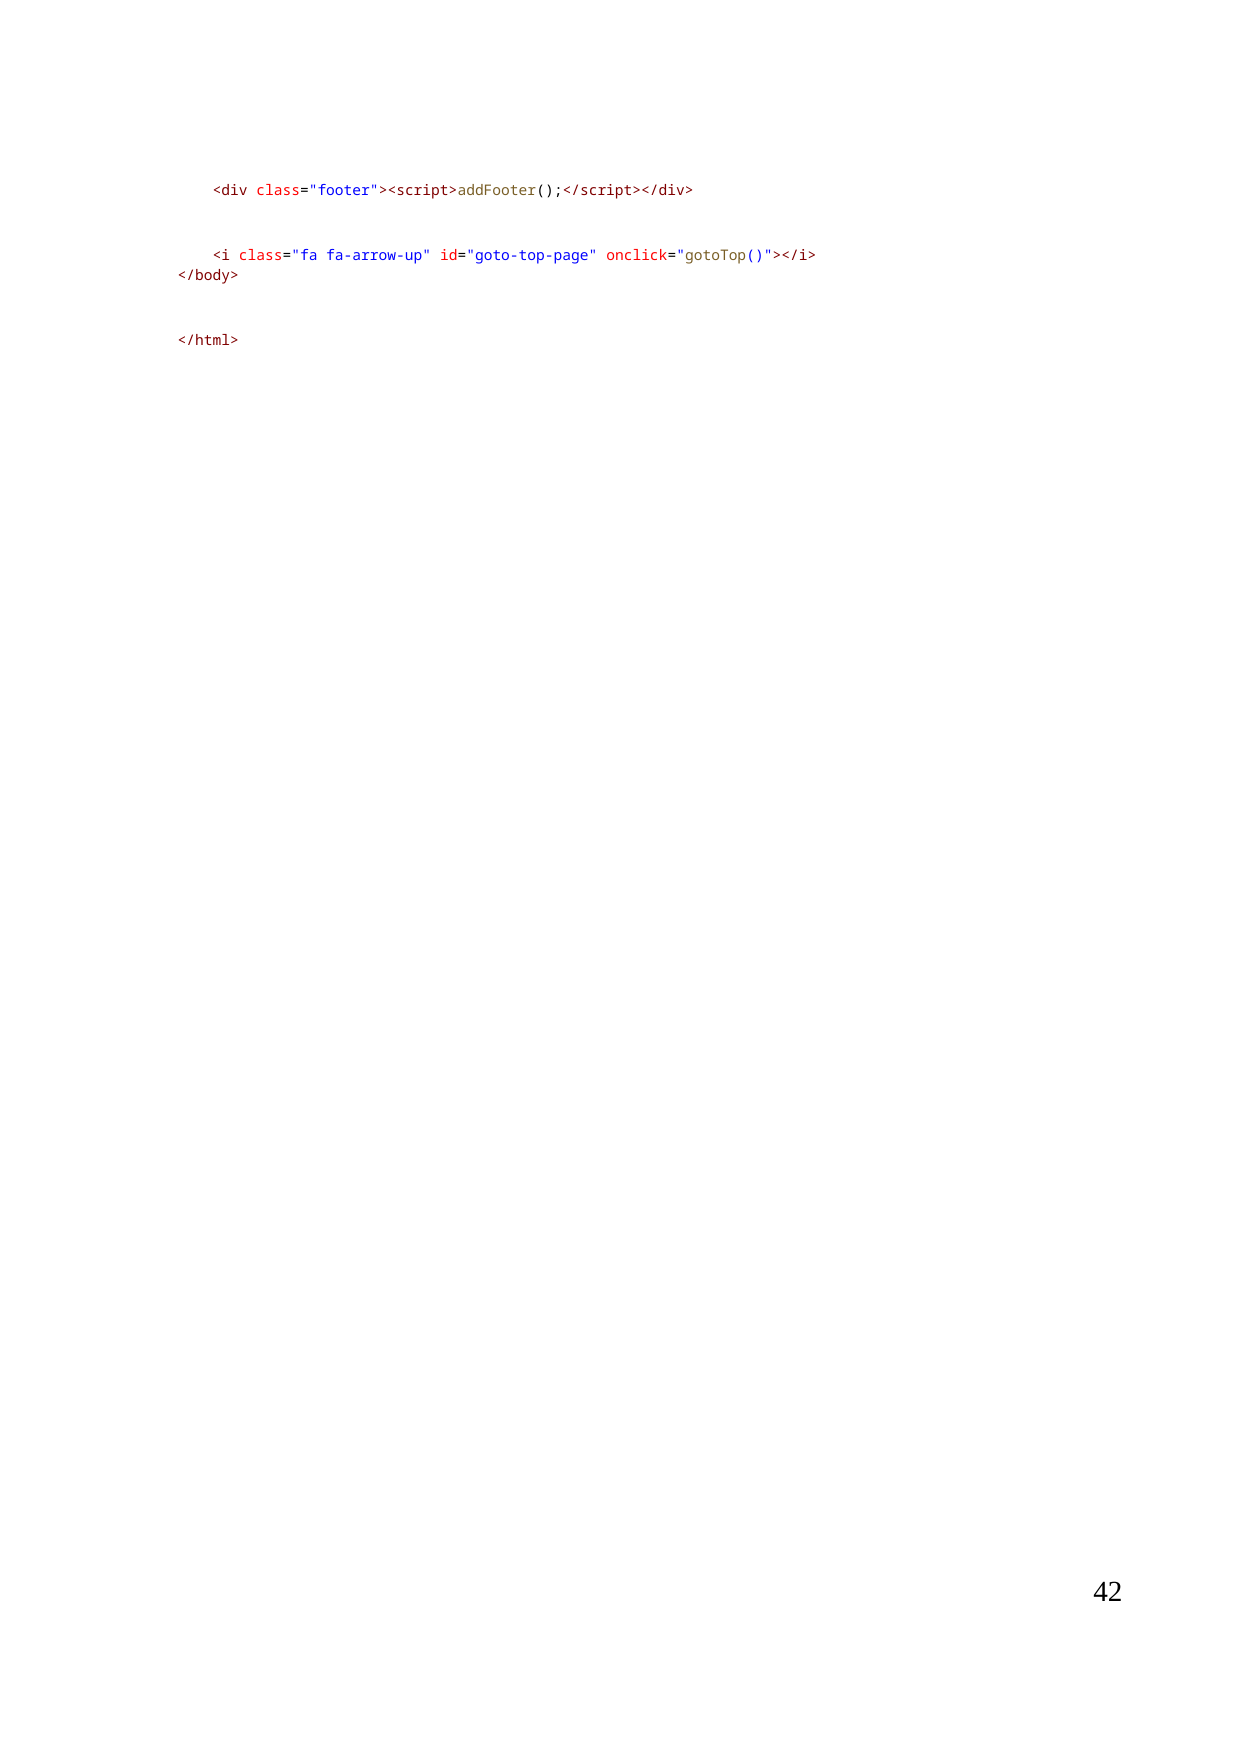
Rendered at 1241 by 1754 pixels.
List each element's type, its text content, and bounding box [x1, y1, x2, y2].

text <div class="footer"><script>addFooter();</script></div> [177, 179, 1122, 199]
text </body> [177, 264, 1122, 284]
text <i class="fa fa-arrow-up" id="goto-top-page" onclick="gotoTop()"></i> [177, 244, 1122, 264]
text </html> [177, 329, 1122, 349]
